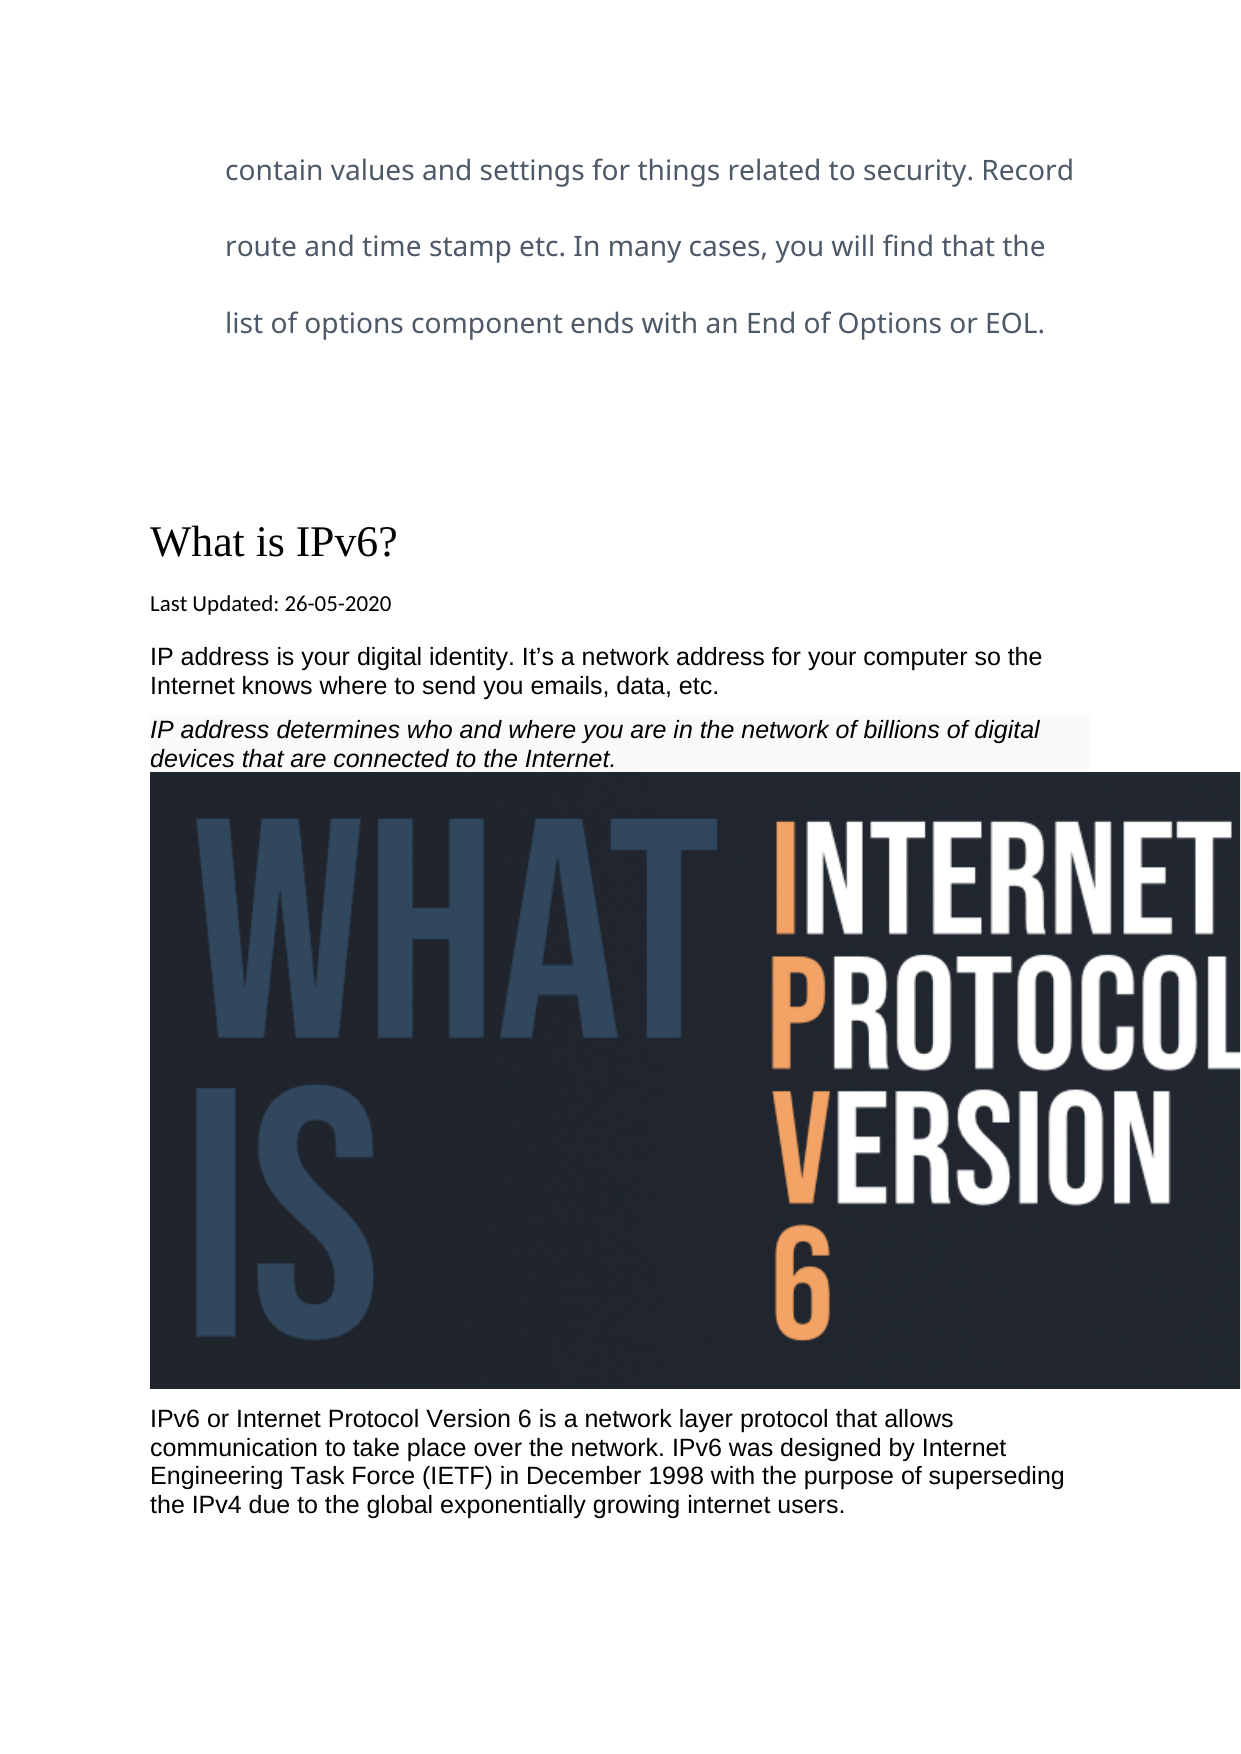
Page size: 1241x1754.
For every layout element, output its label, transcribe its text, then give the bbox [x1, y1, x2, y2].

text IP address is your digital identity. It’s a network address for your computer so the Internet knows where to send you emails, data, etc. [150, 642, 1090, 699]
picture [150, 772, 1241, 1389]
text IPv6 or Internet Protocol Version 6 is a network layer protocol that allows communication to take place over the network. IPv6 was designed by Internet Engineering Task Force (IETF) in December 1998 with the purpose of superseding the IPv4 due to the global exponentially growing internet users. [150, 1404, 1090, 1519]
subtitle What is IPv6? [150, 515, 1090, 566]
text Last Updated: 26-05-2020 [150, 589, 1090, 617]
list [187, 150, 1090, 342]
text IP address determines who and where you are in the network of billions of digital devices that are connected to the Internet. [150, 715, 1090, 772]
